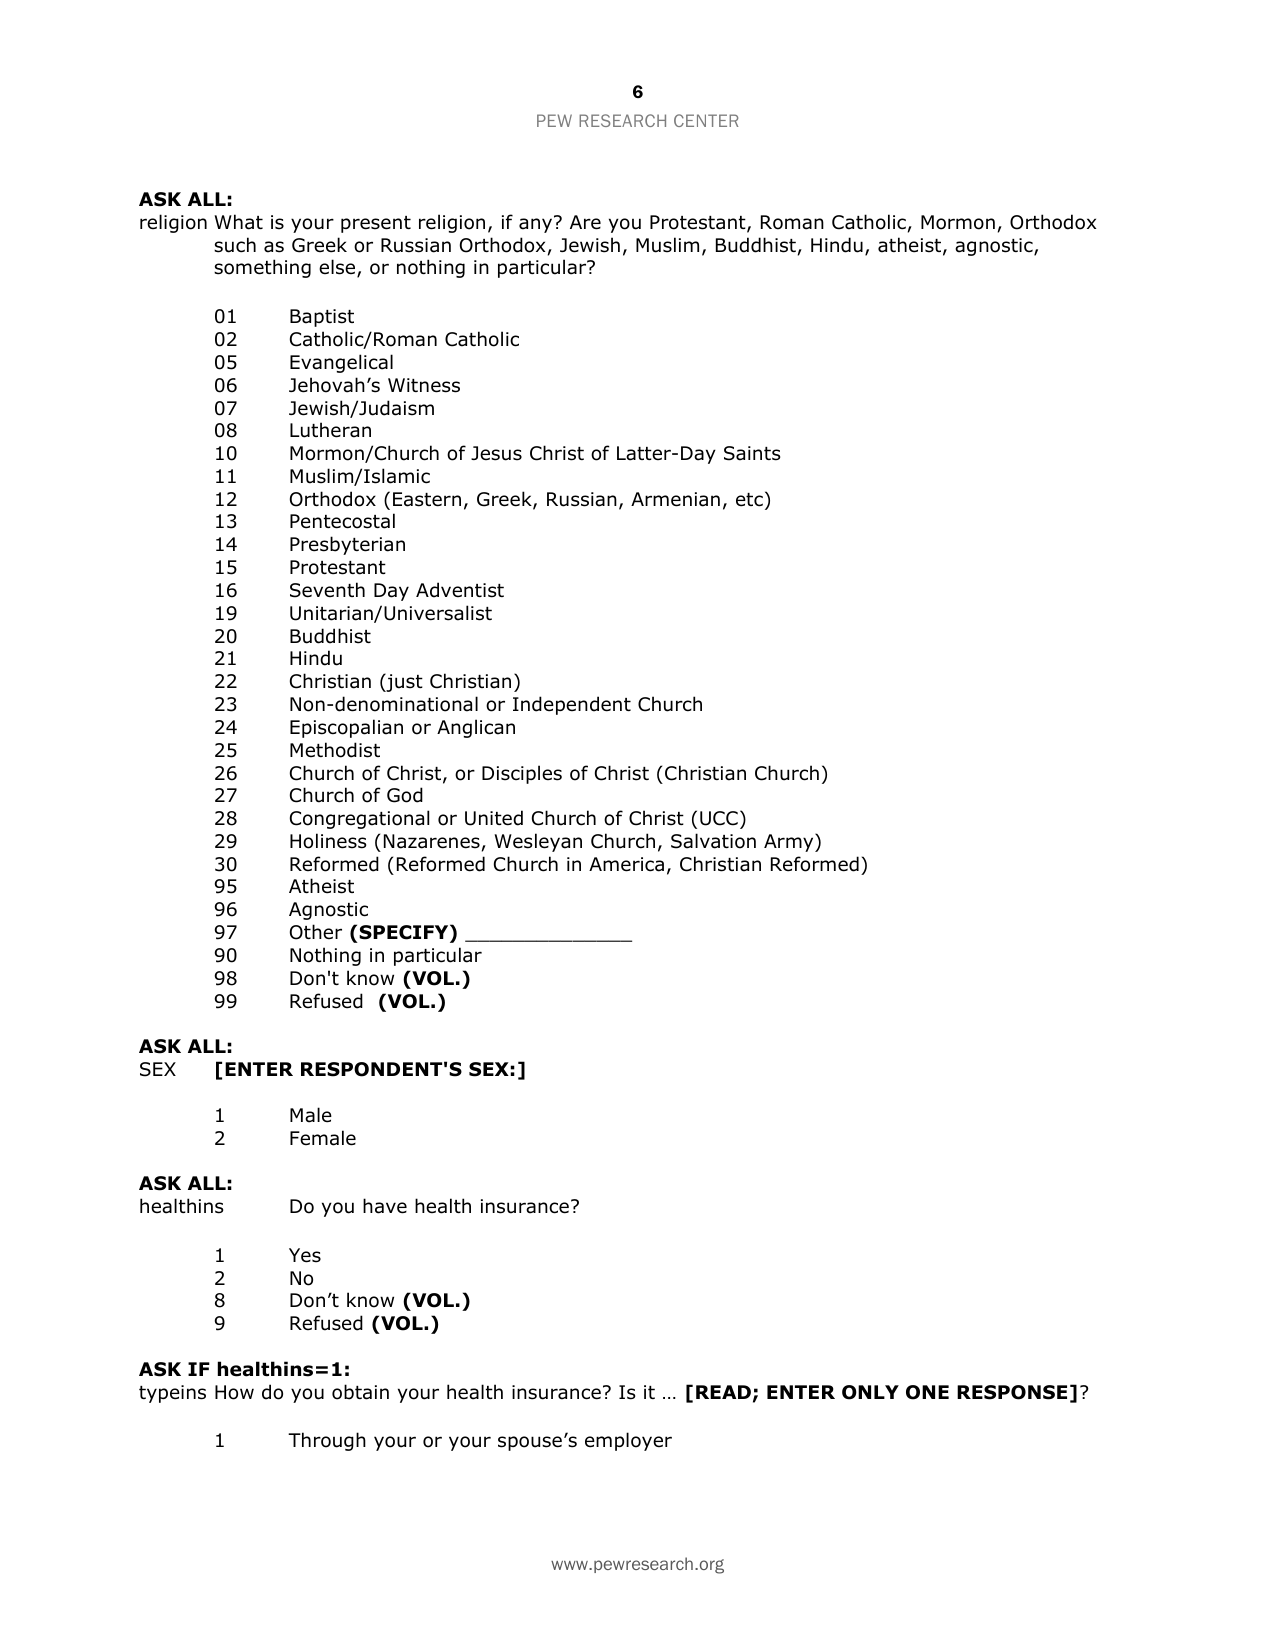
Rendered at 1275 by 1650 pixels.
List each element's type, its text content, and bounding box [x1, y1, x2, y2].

text 15 Protestant [139, 556, 1136, 578]
text 8 Don’t know (VOL.) [214, 1289, 1136, 1312]
text 01 Baptist [139, 305, 1136, 328]
list Yes [214, 1243, 1136, 1266]
text 97 Other (SPECIFY) ______________ [139, 921, 1136, 943]
list Through your or your spouse’s employer [214, 1429, 1136, 1452]
text 02 Catholic/Roman Catholic [139, 328, 1136, 350]
text ASK IF healthins=1: [139, 1357, 1136, 1380]
text 90 Nothing in particular [139, 943, 1136, 966]
text 28 Congregational or United Church of Christ (UCC) [139, 807, 1136, 829]
text 99 Refused (VOL.) [139, 989, 1136, 1012]
text 98 Don't know (VOL.) [139, 966, 1136, 989]
text 22 Christian (just Christian) [139, 670, 1136, 693]
text 16 Seventh Day Adventist [139, 578, 1136, 601]
text ASK ALL: [139, 1172, 1136, 1194]
text 26 Church of Christ, or Disciples of Christ (Christian Church) [139, 761, 1136, 784]
text religion What is your present religion, if any? Are you Protestant, Roman Catholic, Mormon, Orthodox such as Greek or Russian Orthodox, Jewish, Muslim, Buddhist, Hindu, atheist, agnostic, something else, or nothing in particular? [139, 210, 1136, 279]
text 12 Orthodox (Eastern, Greek, Russian, Armenian, etc) [139, 487, 1136, 510]
text 96 Agnostic [139, 898, 1136, 921]
text 07 Jewish/Judaism [139, 396, 1136, 419]
text 9 Refused (VOL.) [214, 1312, 1136, 1334]
text 06 Jehovah’s Witness [139, 373, 1136, 396]
text 23 Non-denominational or Independent Church [139, 693, 1136, 715]
text 13 Pentecostal [139, 510, 1136, 533]
text 08 Lutheran [139, 419, 1136, 442]
text 95 Atheist [139, 875, 1136, 898]
text 11 Muslim/Islamic [139, 464, 1136, 487]
text healthins Do you have health insurance? [139, 1194, 1136, 1217]
text 19 Unitarian/Universalist [139, 601, 1136, 624]
text 27 Church of God [139, 784, 1136, 807]
text SEX [ENTER RESPONDENT'S SEX:] [139, 1058, 1136, 1080]
text typeins How do you obtain your health insurance? Is it … [READ; ENTER ONLY ONE RESPONSE]? [139, 1380, 1136, 1403]
text 05 Evangelical [139, 350, 1136, 373]
text 21 Hindu [139, 647, 1136, 670]
text 20 Buddhist [139, 624, 1136, 647]
text 30 Reformed (Reformed Church in America, Christian Reformed) [139, 852, 1136, 875]
text 25 Methodist [139, 738, 1136, 761]
text 29 Holiness (Nazarenes, Wesleyan Church, Salvation Army) [139, 829, 1136, 852]
text 14 Presbyterian [139, 533, 1136, 556]
list No [214, 1266, 1136, 1289]
text 2 Female [139, 1126, 1136, 1149]
text ASK ALL: [139, 1035, 1136, 1058]
text ASK ALL: [139, 187, 1136, 210]
text 24 Episcopalian or Anglican [139, 715, 1136, 738]
text 1 Male [139, 1103, 1136, 1126]
text 10 Mormon/Church of Jesus Christ of Latter-Day Saints [139, 442, 1136, 464]
